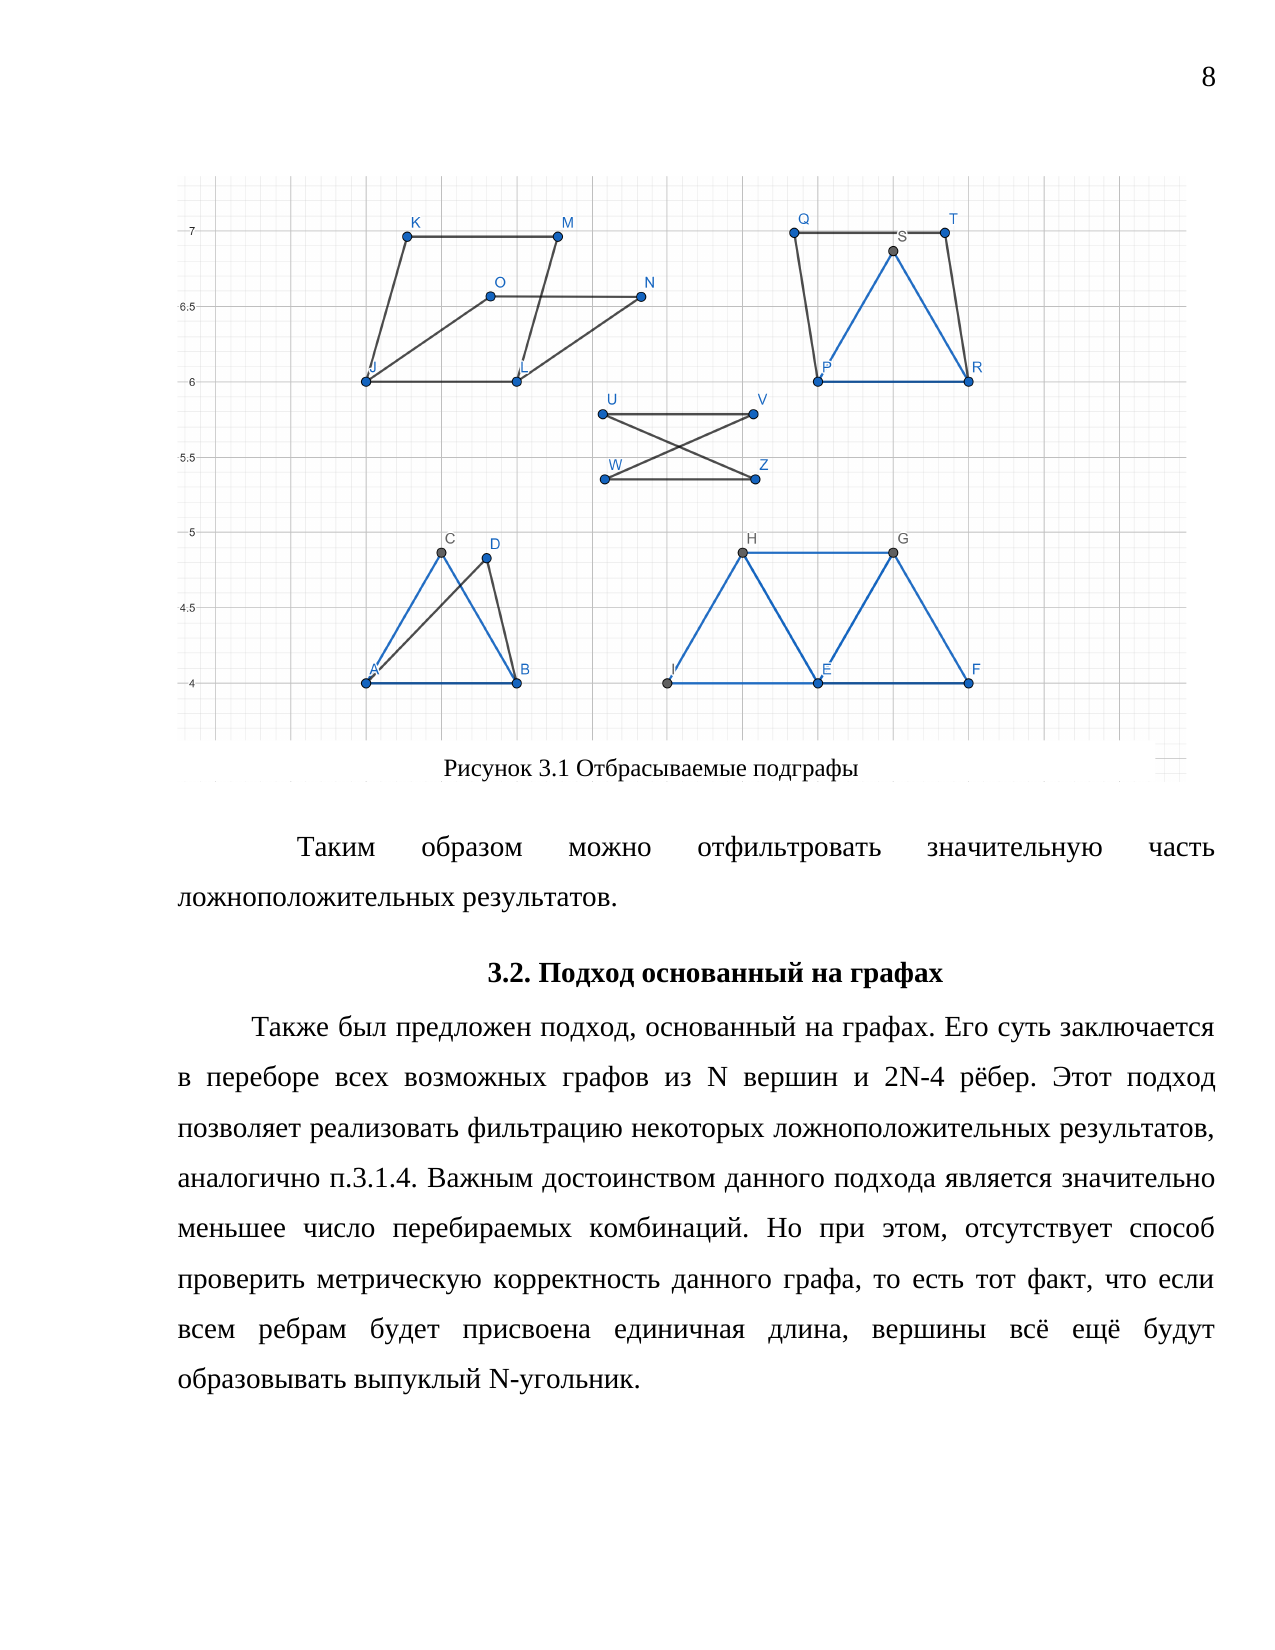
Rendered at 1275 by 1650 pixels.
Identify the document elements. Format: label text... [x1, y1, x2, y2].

text Таким образом можно отфильтровать значительную часть ложноположительных результатов. [177, 829, 1216, 913]
text Также был предложен подход, основанный на графах. Его суть заключается в переборе всех возможных графов из N вершин и 2N-4 рёбер. Этот подход позволяет реализовать фильтрацию некоторых ложноположительных результатов, аналогично п.3.1.4. Важным достоинством данного подхода является значительно меньшее число перебираемых комбинаций. Но при этом, отсутствует способ проверить метрическую корректность данного графа, то есть тот факт, что если всем ребрам будет присвоена единичная длина, вершины всё ещё будут образовывать выпуклый N-угольник. [177, 1009, 1216, 1395]
subtitle Подход основанный на графах [215, 955, 1216, 988]
picture [177, 176, 1187, 782]
